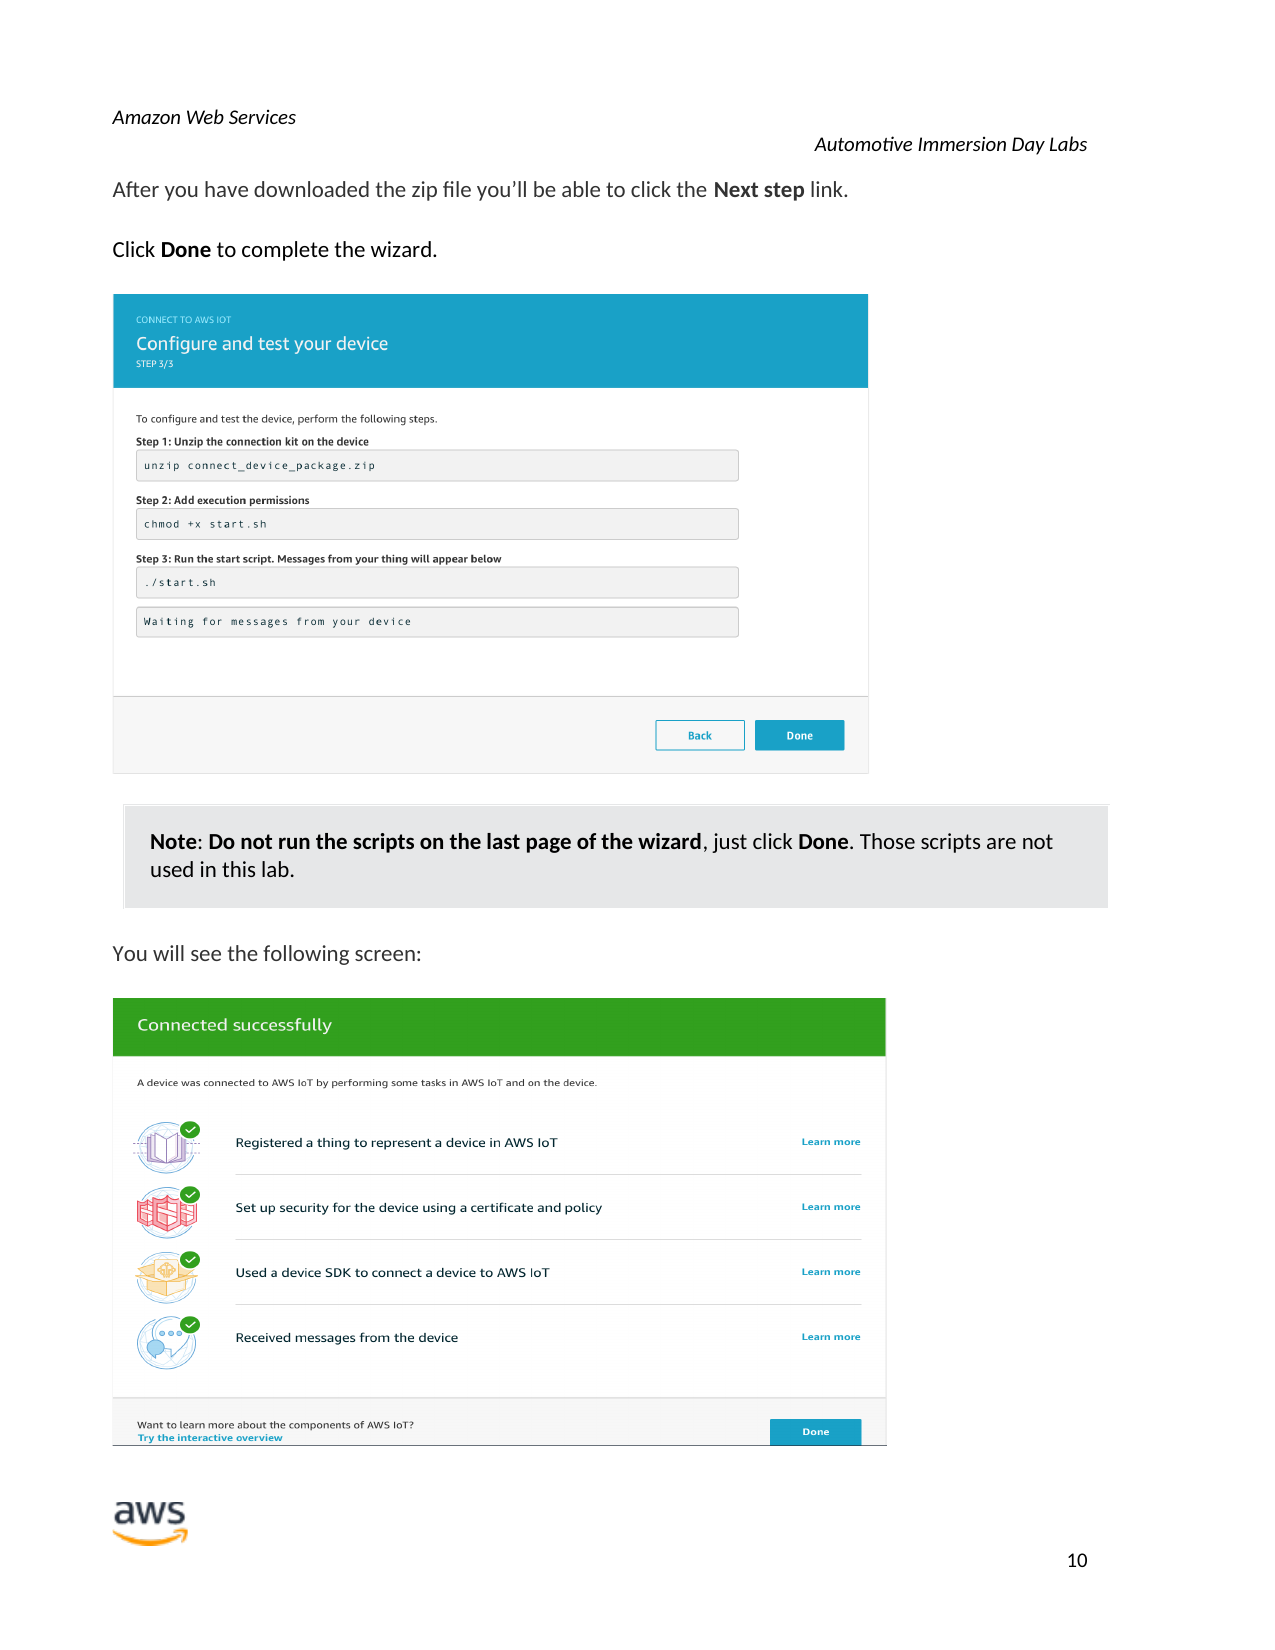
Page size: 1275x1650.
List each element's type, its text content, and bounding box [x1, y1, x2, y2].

text Note: Do not run the scripts on the last page of the wizard, just click Done. Those scripts are not used in this lab. [125, 806, 1108, 908]
text You will see the following screen: [112, 939, 1125, 967]
picture [112, 294, 870, 774]
picture [112, 998, 887, 1446]
text Click Done to complete the wizard. [112, 235, 1125, 263]
picture [112, 1502, 188, 1546]
text After you have downloaded the zip file you’ll be able to click the Next step link. [112, 176, 1125, 203]
